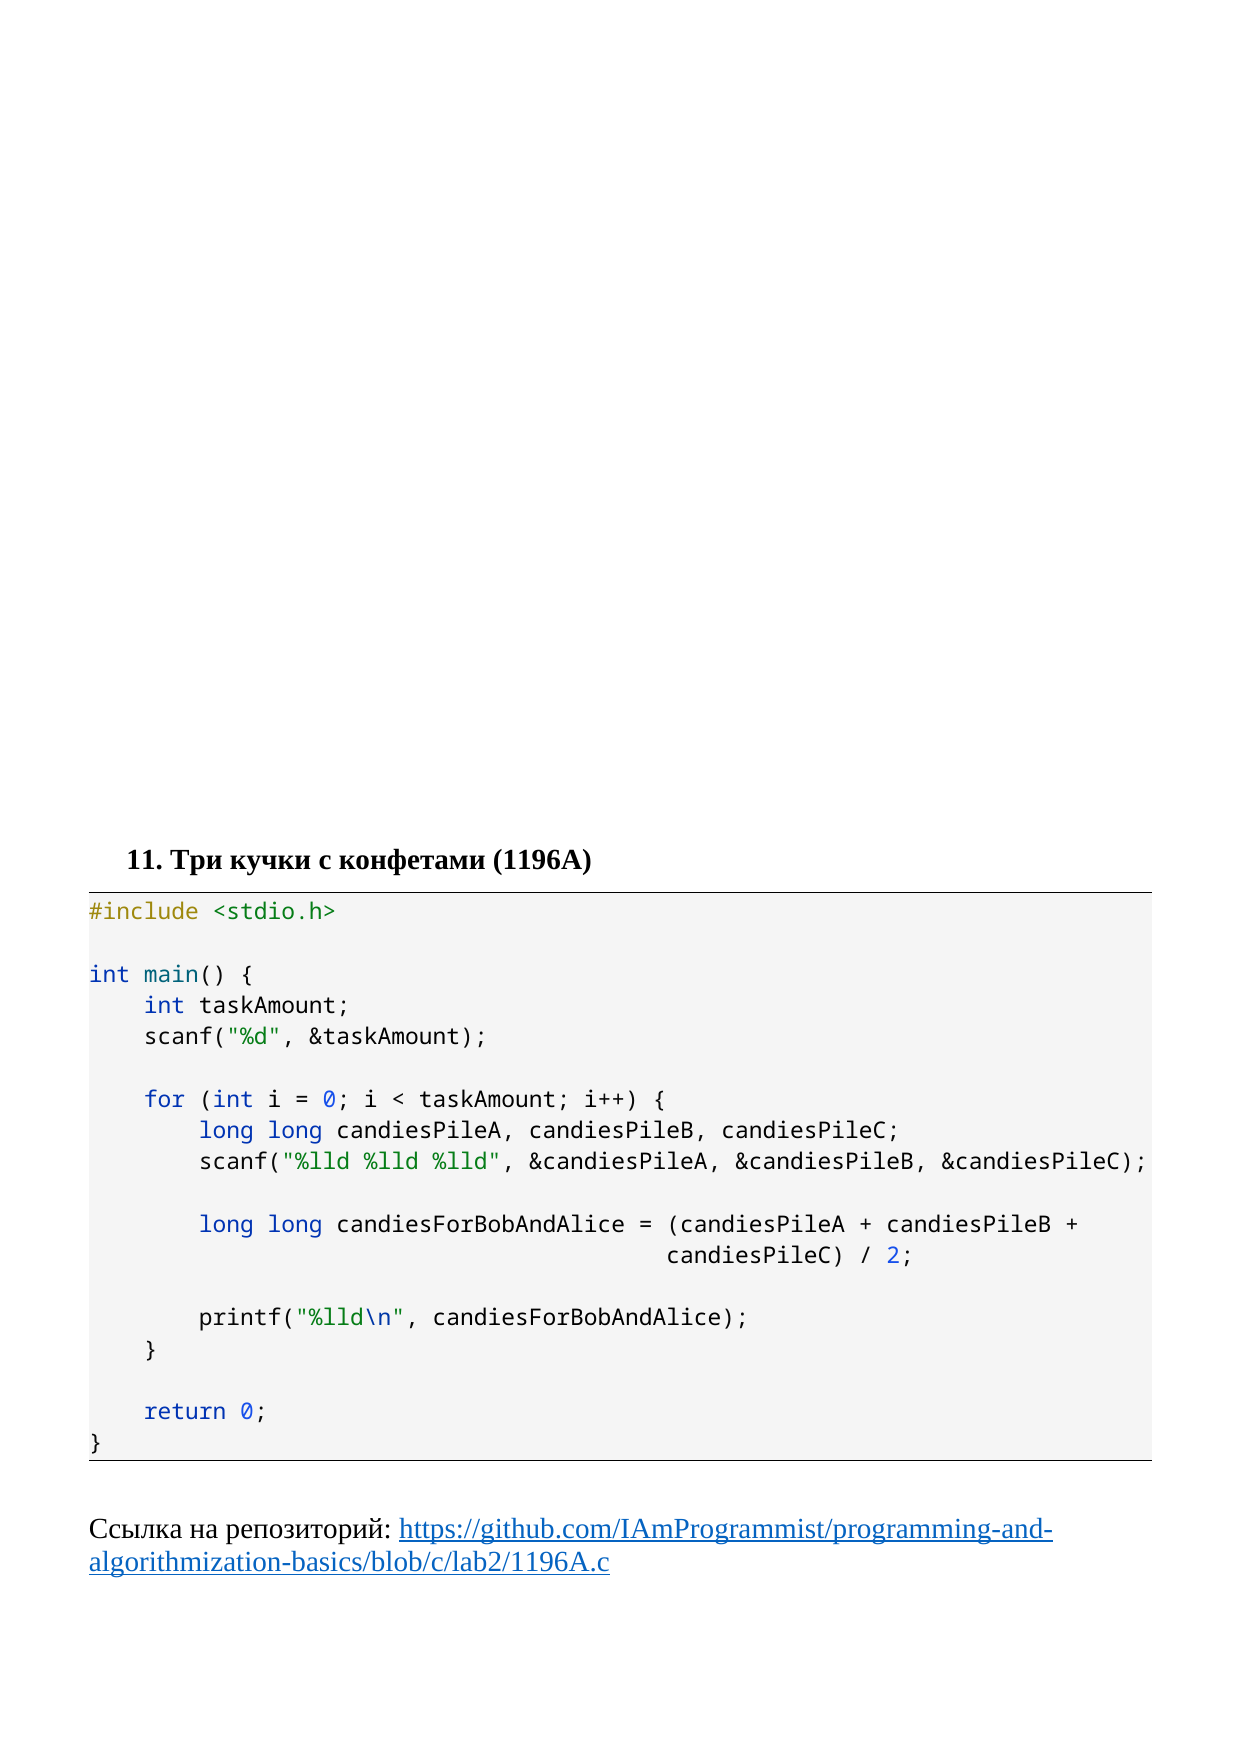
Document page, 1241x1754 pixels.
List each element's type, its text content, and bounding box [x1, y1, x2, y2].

text Ссылка на репозиторий: https://github.com/IAmProgrammist/programming-and-algorithmization-basics/blob/c/lab2/1196A.c [89, 1511, 1152, 1578]
list 11. Три кучки с конфетами (1196A) [126, 842, 1152, 875]
text #include <stdio.h> int main() { int taskAmount; scanf("%d", &taskAmount); for (int i = 0; i < taskAmount; i++) { long long candiesPileA, candiesPileB, candiesPileC; scanf("%lld %lld %lld", &candiesPileA, &candiesPileB, &candiesPileC); long long candiesForBobAndAlice = (candiesPileA + candiesPileB + [89, 893, 1152, 1236]
text candiesPileC) / 2; printf("%lld\n", candiesForBobAndAlice); } return 0; } [89, 1236, 1152, 1460]
